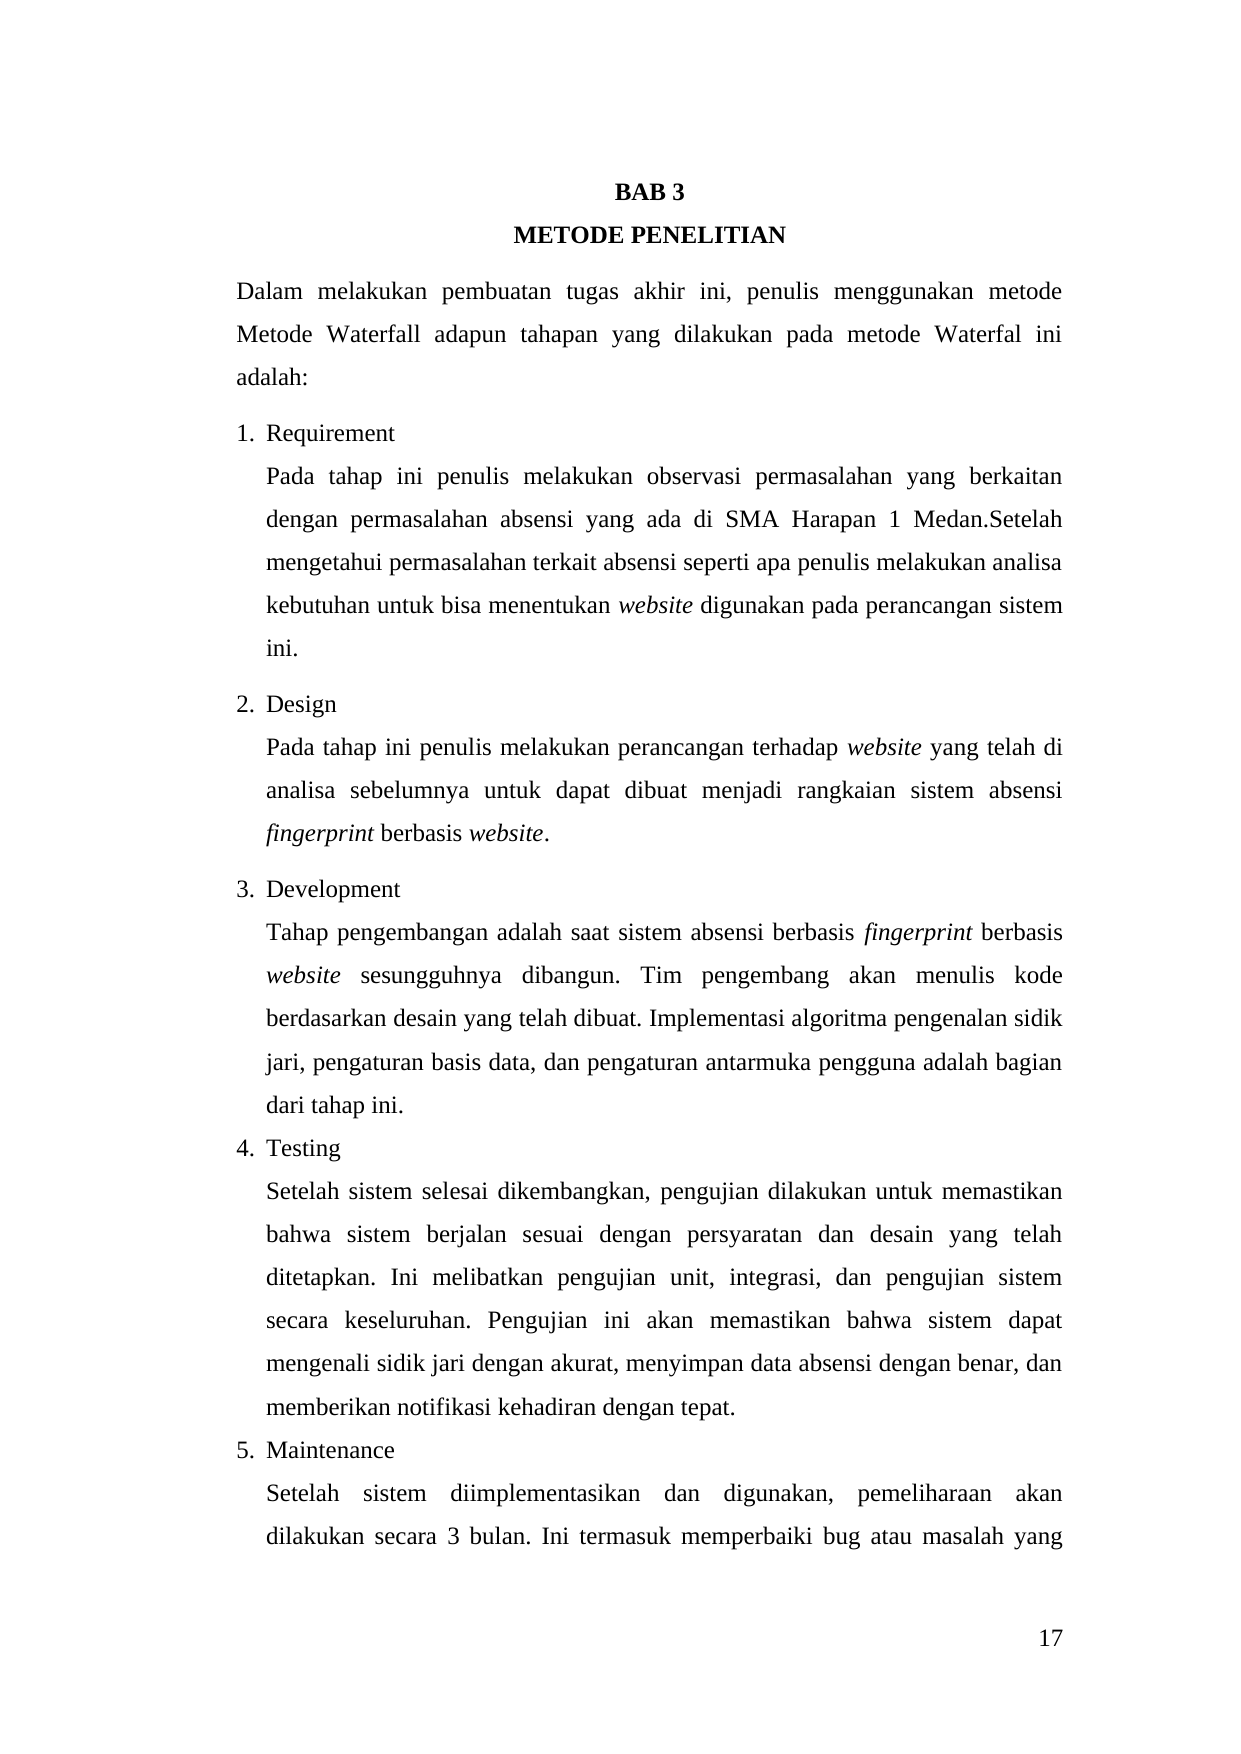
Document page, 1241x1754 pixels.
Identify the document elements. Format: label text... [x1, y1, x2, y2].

list Requirement [236, 418, 1063, 447]
subtitle BAB 3 METODE PENELITIAN [236, 177, 1063, 249]
list Tahap pengembangan adalah saat sistem absensi berbasis fingerprint berbasis website sesungguhnya dibangun. Tim pengembang akan menulis kode berdasarkan desain yang telah dibuat. Implementasi algoritma pengenalan sidik jari, pengaturan basis data, dan pengaturan antarmuka pengguna adalah bagian dari tahap ini. [266, 917, 1063, 1118]
list Maintenance [236, 1435, 1063, 1463]
list Setelah sistem selesai dikembangkan, pengujian dilakukan untuk memastikan bahwa sistem berjalan sesuai dengan persyaratan dan desain yang telah ditetapkan. Ini melibatkan pengujian unit, integrasi, dan pengujian sistem secara keseluruhan. Pengujian ini akan memastikan bahwa sistem dapat mengenali sidik jari dengan akurat, menyimpan data absensi dengan benar, dan memberikan notifikasi kehadiran dengan tepat. [266, 1176, 1063, 1420]
text Pada tahap ini penulis melakukan observasi permasalahan yang berkaitan dengan permasalahan absensi yang ada di SMA Harapan 1 Medan.Setelah mengetahui permasalahan terkait absensi seperti apa penulis melakukan analisa kebutuhan untuk bisa menentukan website digunakan pada perancangan sistem ini. [266, 461, 1063, 662]
text Pada tahap ini penulis melakukan perancangan terhadap website yang telah di analisa sebelumnya untuk dapat dibuat menjadi rangkaian sistem absensi fingerprint berbasis website. [266, 732, 1063, 847]
text Dalam melakukan pembuatan tugas akhir ini, penulis menggunakan metode Metode Waterfall adapun tahapan yang dilakukan pada metode Waterfal ini adalah: [236, 276, 1063, 391]
list Development [236, 874, 1063, 903]
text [266, 1478, 1063, 1550]
list Testing [236, 1133, 1063, 1162]
list Design [236, 689, 1063, 718]
